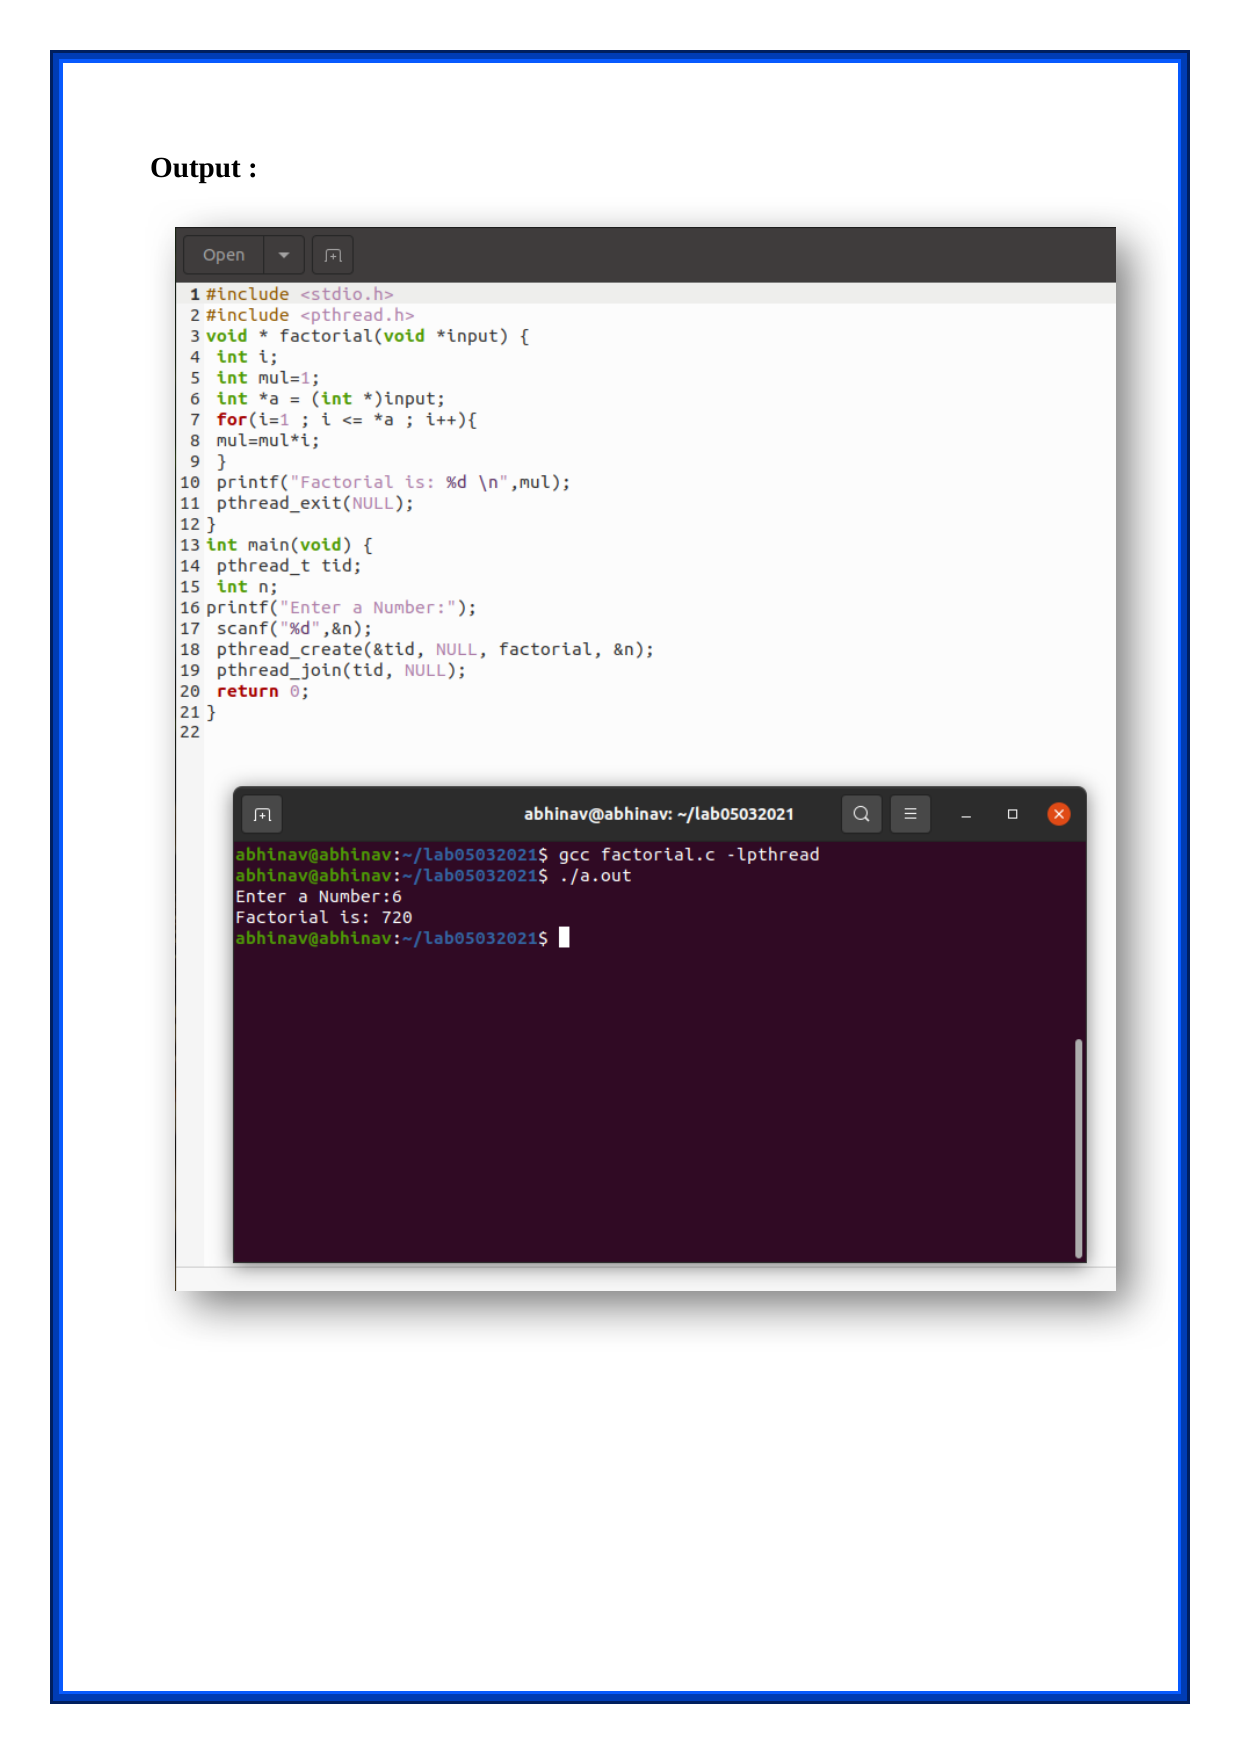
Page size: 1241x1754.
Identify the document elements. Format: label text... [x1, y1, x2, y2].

text Output : [150, 150, 1090, 183]
picture [175, 227, 1116, 1291]
